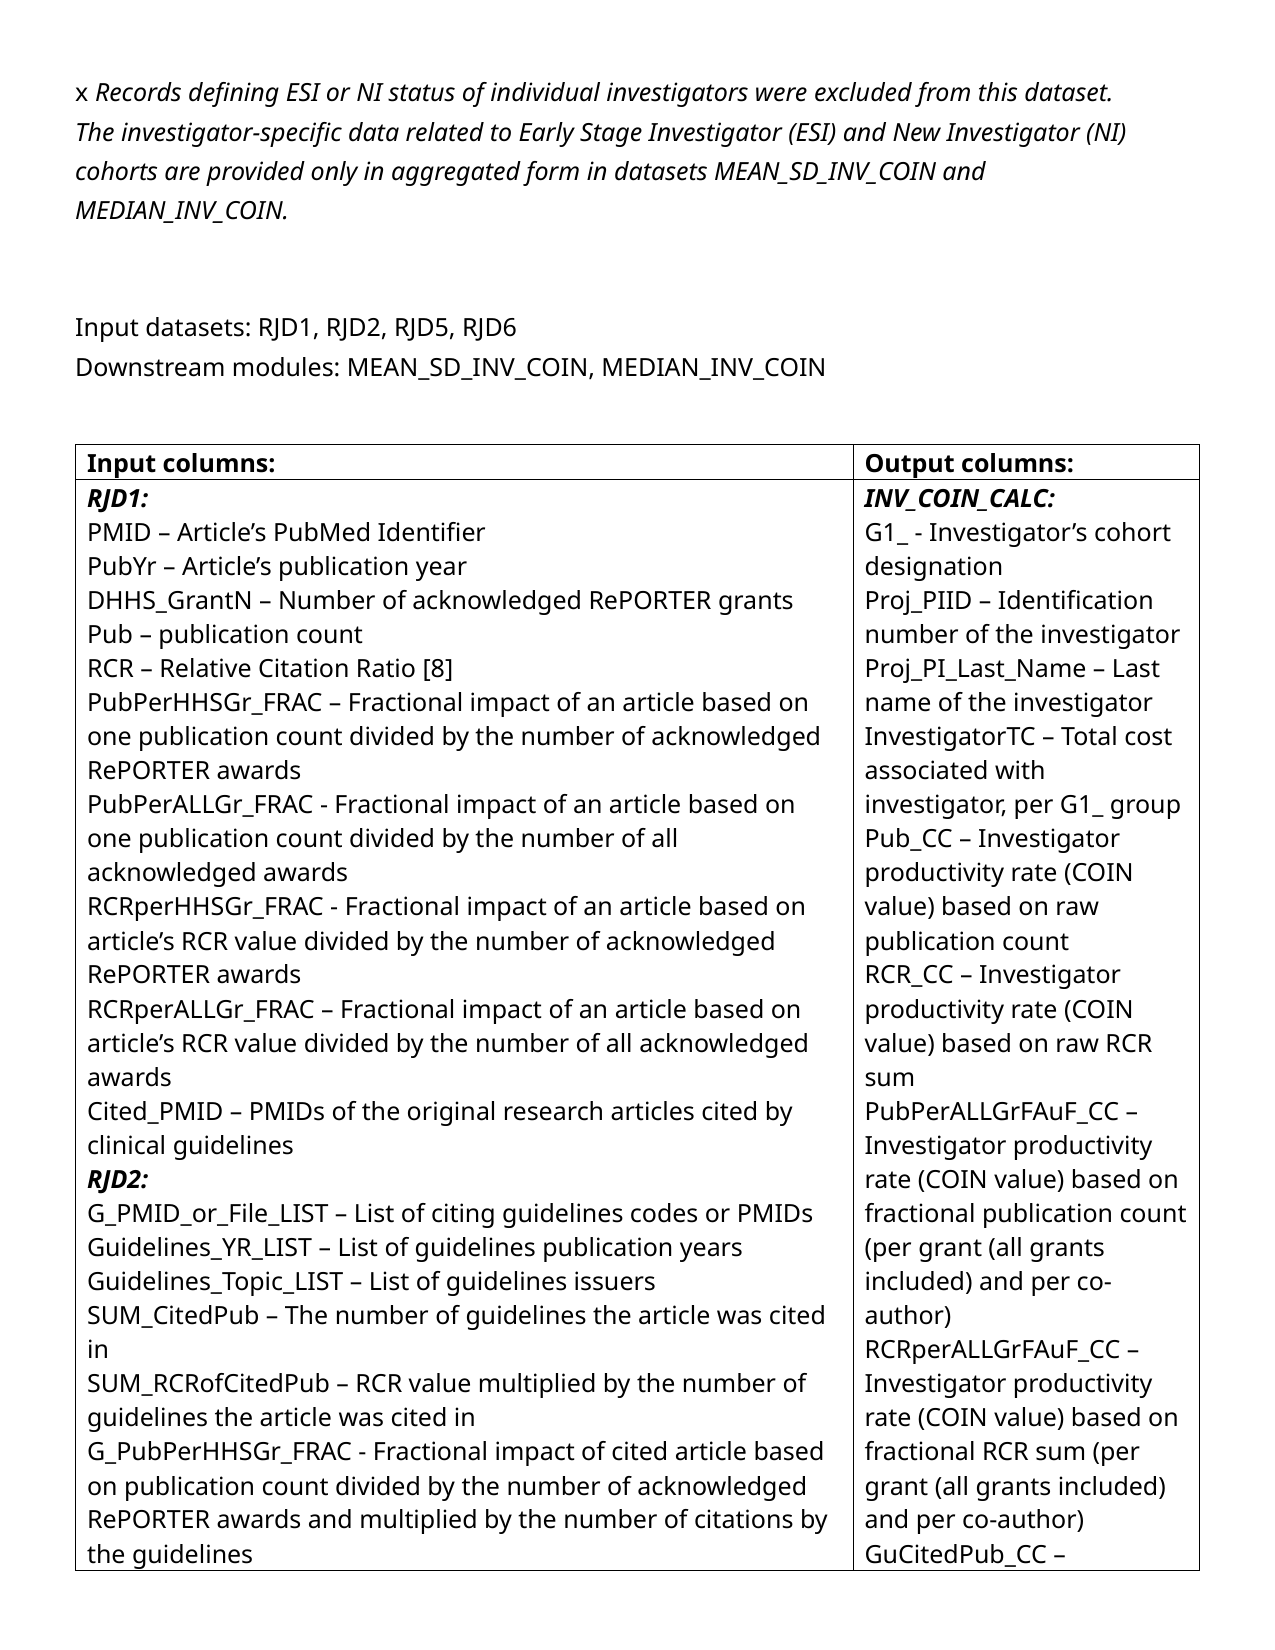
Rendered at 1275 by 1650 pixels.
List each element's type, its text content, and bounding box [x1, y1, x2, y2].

text Input datasets: RJD1, RJD2, RJD5, RJD6 [75, 310, 1200, 344]
text The investigator-specific data related to Early Stage Investigator (ESI) and New Investigator (NI) cohorts are provided only in aggregated form in datasets MEAN_SD_INV_COIN and MEDIAN_INV_COIN. [75, 114, 1200, 227]
table_header Output columns: [854, 445, 1199, 479]
text x Records defining ESI or NI status of individual investigators were excluded from this dataset. [75, 75, 1200, 109]
text Downstream modules: MEAN_SD_INV_COIN, MEDIAN_INV_COIN [75, 349, 1200, 383]
table_header Input columns: [76, 445, 853, 479]
